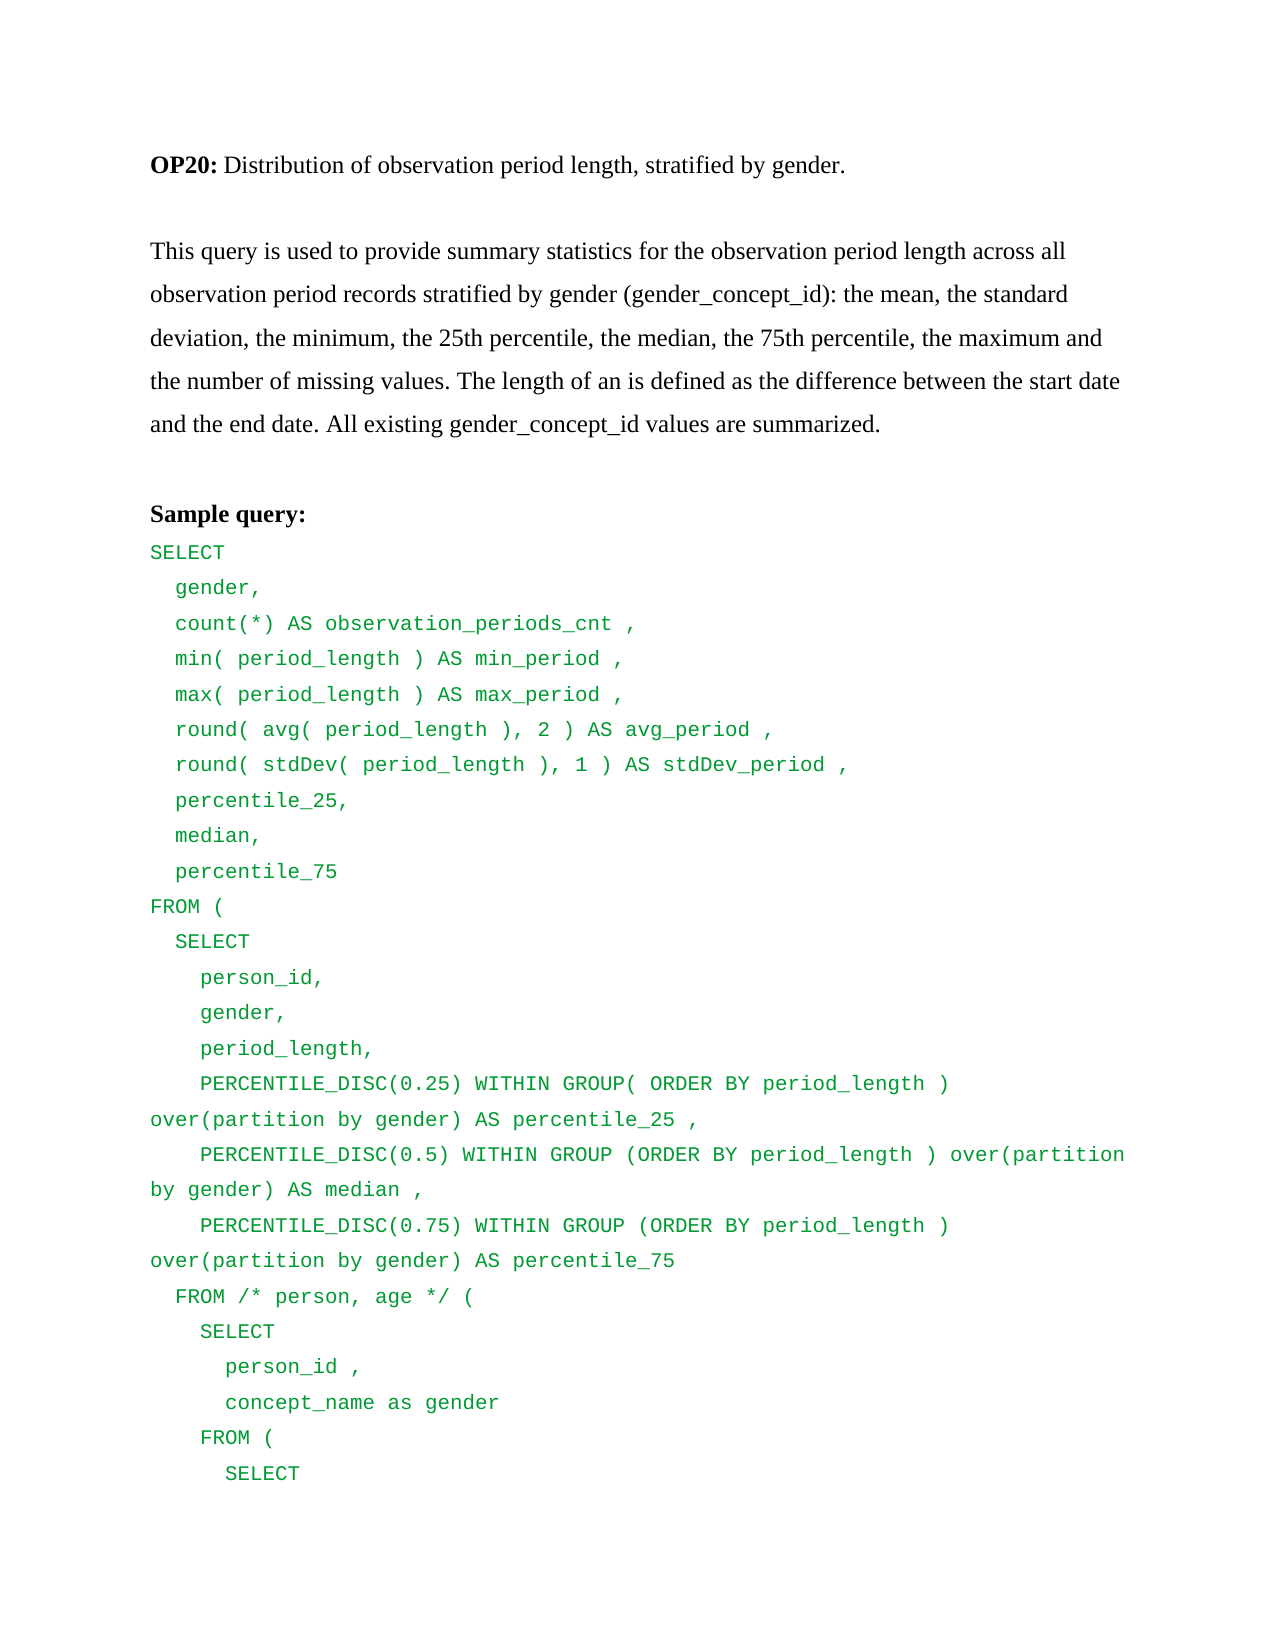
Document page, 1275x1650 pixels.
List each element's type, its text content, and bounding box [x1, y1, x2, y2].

text PERCENTILE_DISC(0.75) WITHIN GROUP (ORDER BY period_length ) over(partition by gender) AS percentile_75 [150, 1215, 1125, 1274]
text PERCENTILE_DISC(0.5) WITHIN GROUP (ORDER BY period_length ) over(partition by gender) AS median , [150, 1144, 1125, 1203]
text percentile_25, [150, 790, 1125, 813]
text person_id , [150, 1357, 1125, 1380]
text SELECT [150, 932, 1125, 955]
text count(*) AS observation_periods_cnt , [150, 613, 1125, 636]
text concept_name as gender [150, 1392, 1125, 1416]
text SELECT [150, 542, 1125, 566]
text min( period_length ) AS min_period , [150, 648, 1125, 672]
text period_length, [150, 1038, 1125, 1061]
text median, [150, 825, 1125, 849]
text round( stdDev( period_length ), 1 ) AS stdDev_period , [150, 754, 1125, 778]
text SELECT [150, 1321, 1125, 1345]
text FROM /* person, age */ ( [150, 1286, 1125, 1309]
text PERCENTILE_DISC(0.25) WITHIN GROUP( ORDER BY period_length ) over(partition by gender) AS percentile_25 , [150, 1073, 1125, 1132]
text Sample query: [150, 499, 1125, 528]
text percentile_75 [150, 861, 1125, 884]
text gender, [150, 577, 1125, 601]
text This query is used to provide summary statistics for the observation period length across all observation period records stratified by gender (gender_concept_id): the mean, the standard deviation, the minimum, the 25th percentile, the median, the 75th percentile, the maximum and the number of missing values. The length of an is defined as the difference between the start date and the end date. All existing gender_concept_id values are summarized. [150, 236, 1125, 438]
text FROM ( [150, 896, 1125, 920]
text round( avg( period_length ), 2 ) AS avg_period , [150, 719, 1125, 743]
text gender, [150, 1002, 1125, 1026]
text OP20: Distribution of observation period length, stratified by gender. [150, 150, 1125, 179]
text max( period_length ) AS max_period , [150, 684, 1125, 707]
text SELECT [150, 1463, 1125, 1486]
text person_id, [150, 967, 1125, 991]
text FROM ( [150, 1427, 1125, 1451]
